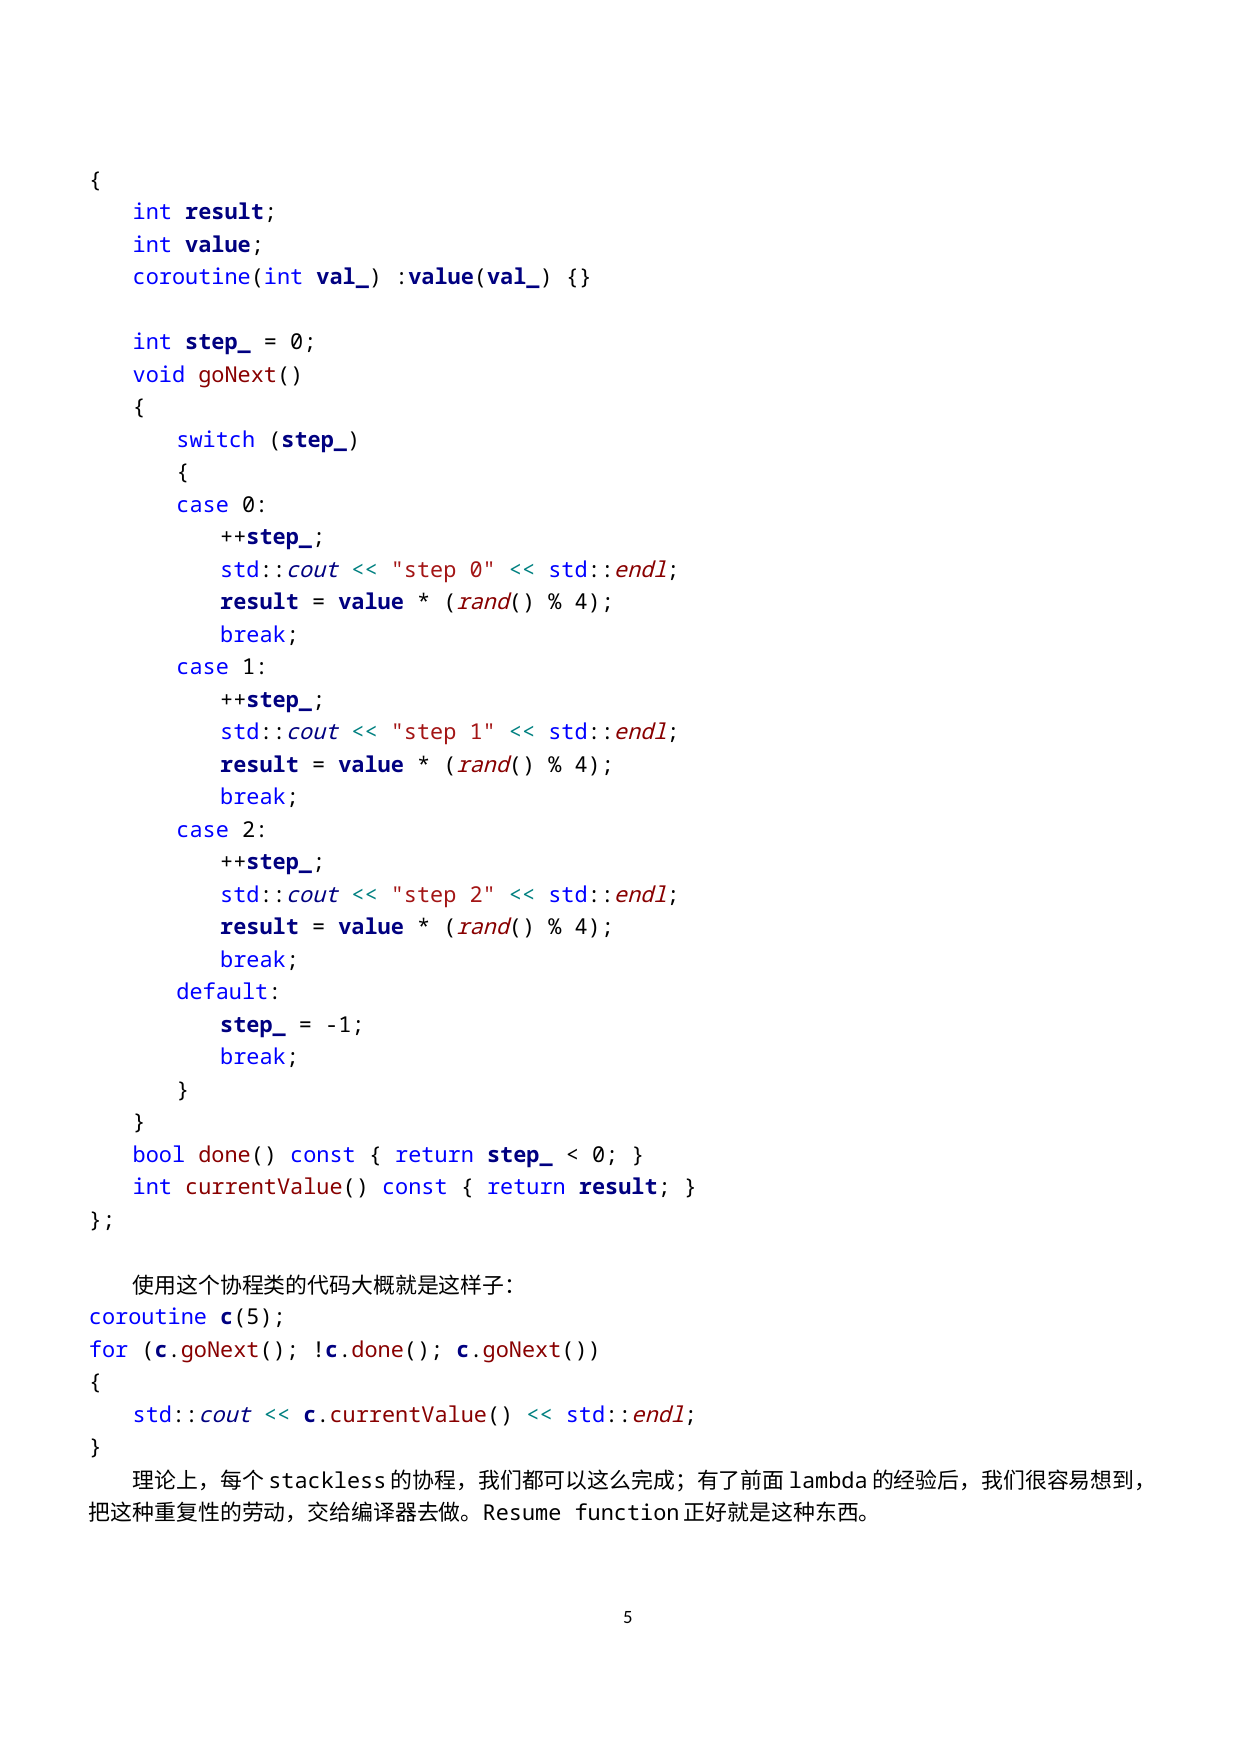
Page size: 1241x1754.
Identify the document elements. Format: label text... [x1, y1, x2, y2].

text int currentValue() const { return result; } [89, 1170, 1167, 1202]
text case 2: [89, 812, 1167, 845]
text { [89, 1365, 1167, 1397]
text break; [89, 1040, 1167, 1072]
text std::cout << "step 2" << std::endl; [89, 877, 1167, 910]
text result = value * (rand() % 4); [89, 747, 1167, 780]
text } [89, 1072, 1167, 1105]
text ++step_; [89, 520, 1167, 552]
text }; [89, 1202, 1167, 1235]
text default: [89, 975, 1167, 1007]
text { [89, 162, 1167, 195]
text coroutine c(5); [89, 1300, 1167, 1332]
text ++step_; [89, 682, 1167, 715]
text } [89, 1105, 1167, 1137]
text std::cout << "step 0" << std::endl; [89, 552, 1167, 585]
text bool done() const { return step_ < 0; } [89, 1137, 1167, 1170]
text void goNext() [89, 357, 1167, 390]
text } [89, 1430, 1167, 1462]
text break; [89, 942, 1167, 975]
text for (c.goNext(); !c.done(); c.goNext()) [89, 1332, 1167, 1365]
text step_ = -1; [89, 1007, 1167, 1040]
text ++step_; [89, 845, 1167, 877]
text case 1: [89, 650, 1167, 682]
text int step_ = 0; [89, 325, 1167, 357]
text coroutine(int val_) :value(val_) {} [89, 260, 1167, 292]
text { [89, 390, 1167, 422]
text int result; [89, 195, 1167, 227]
text case 0: [89, 487, 1167, 520]
text { [89, 455, 1167, 487]
text 理论上，每个stackless的协程，我们都可以这么完成；有了前面lambda的经验后，我们很容易想到，把这种重复性的劳动，交给编译器去做。Resume function正好就是这种东西。 [89, 1462, 1167, 1527]
text std::cout << "step 1" << std::endl; [89, 715, 1167, 747]
text result = value * (rand() % 4); [89, 910, 1167, 942]
text switch (step_) [89, 422, 1167, 455]
text break; [89, 780, 1167, 812]
text std::cout << c.currentValue() << std::endl; [89, 1397, 1167, 1430]
text break; [89, 617, 1167, 650]
text result = value * (rand() % 4); [89, 585, 1167, 617]
text 使用这个协程类的代码大概就是这样子： [89, 1267, 1167, 1300]
text int value; [89, 227, 1167, 260]
